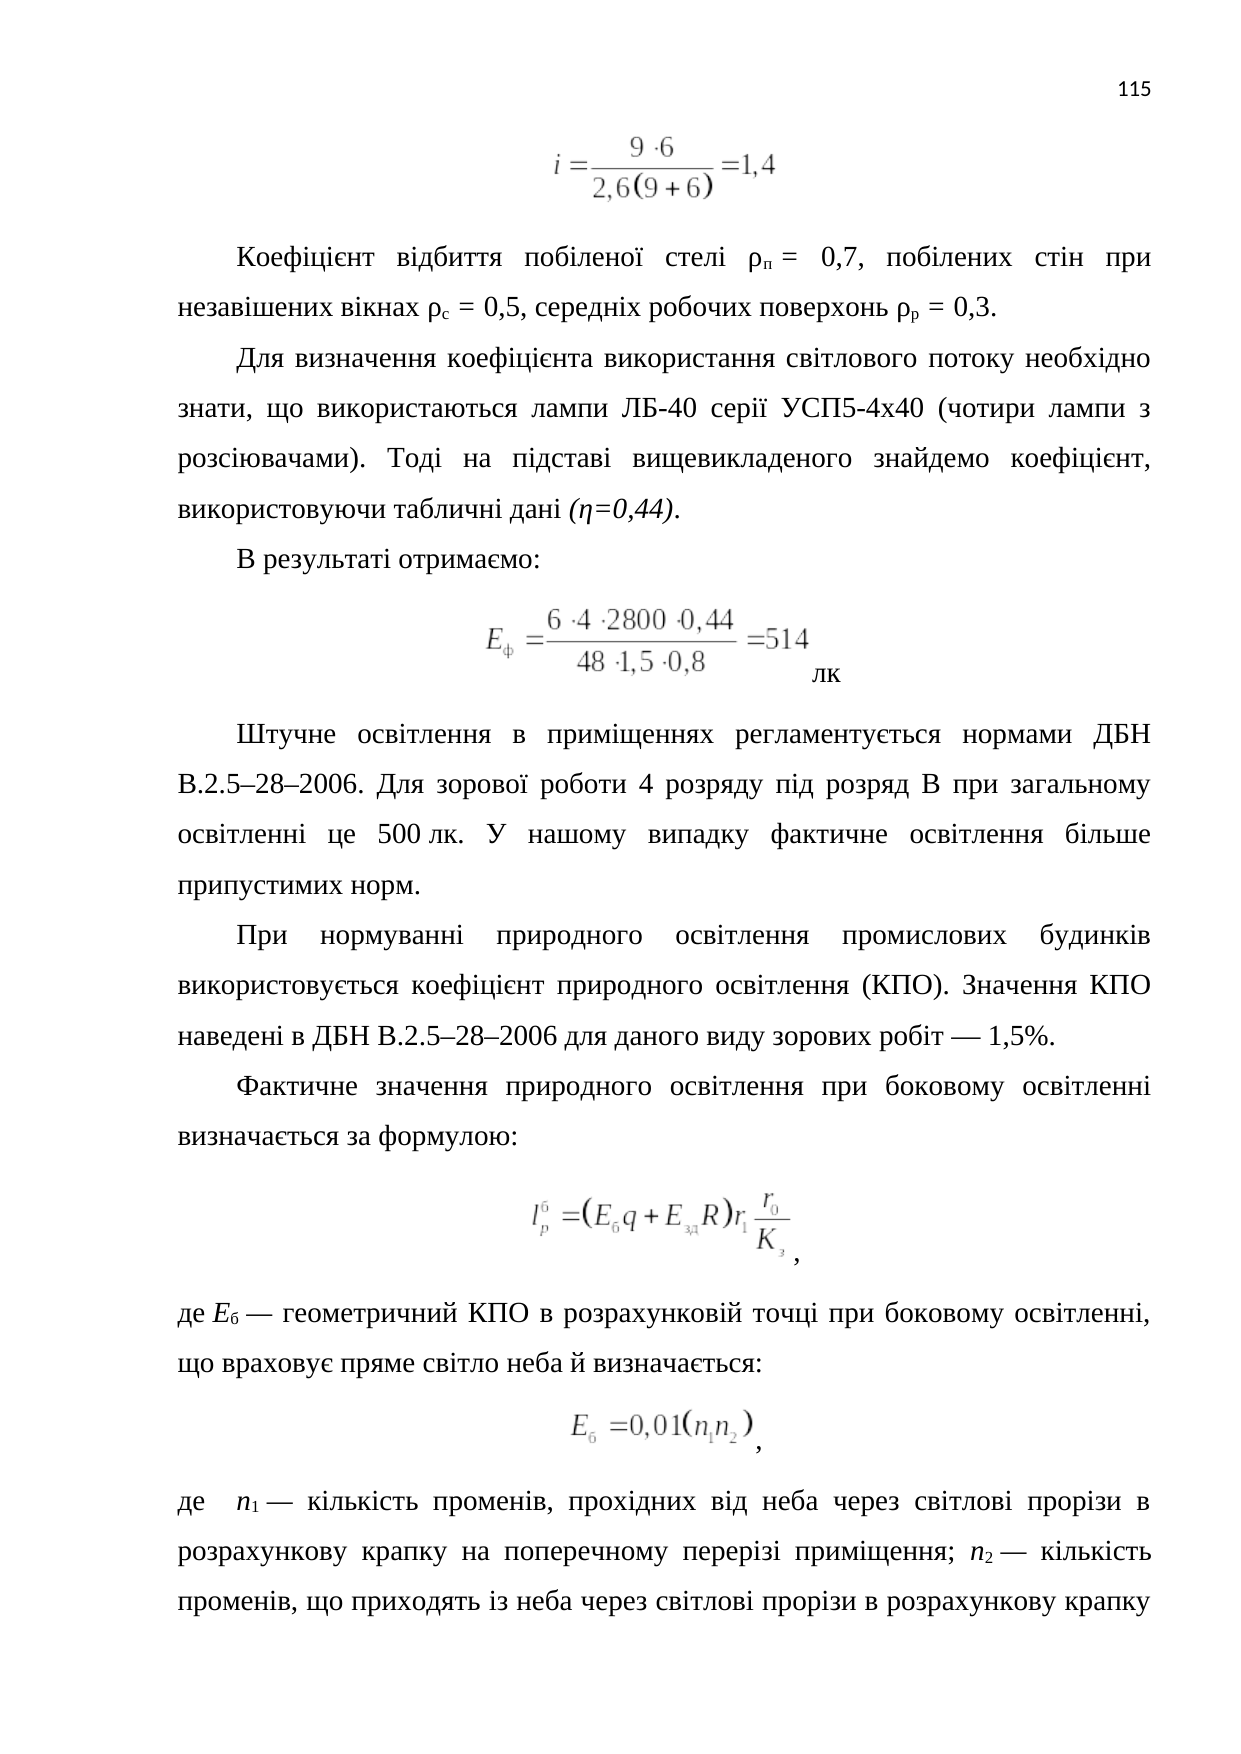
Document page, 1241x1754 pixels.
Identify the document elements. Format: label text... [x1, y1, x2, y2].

text де Еб — геометричний КПО в розрахунковій точці при боковому освітленні, що враховує пряме світло неба й визначається: [177, 1295, 1152, 1379]
text Штучне освітлення в приміщеннях регламентується нормами ДБН В.2.5–28–2006. Для зорової роботи 4 розряду під розряд В при загальному освітленні це 500 лк. У нашому випадку фактичне освітлення більше припустимих норм. [177, 716, 1152, 900]
text В результаті отримаємо: [177, 541, 1152, 575]
text лк [177, 602, 1152, 689]
text Фактичне значення природного освітлення при боковому освітленні визначається за формулою: [177, 1068, 1152, 1152]
text Коефіцієнт відбиття побіленої стелі ρп = 0,7, побілених стін при незавішених вікнах ρс = 0,5, середніх робочих поверхонь ρр = 0,3. [177, 239, 1152, 323]
text , [177, 1406, 1152, 1456]
text , [177, 1179, 1152, 1268]
text При нормуванні природного освітлення промислових будинків використовується коефіцієнт природного освітлення (КПО). Значення КПО наведені в ДБН В.2.5–28–2006 для даного виду зорових робіт — 1,5%. [177, 917, 1152, 1051]
